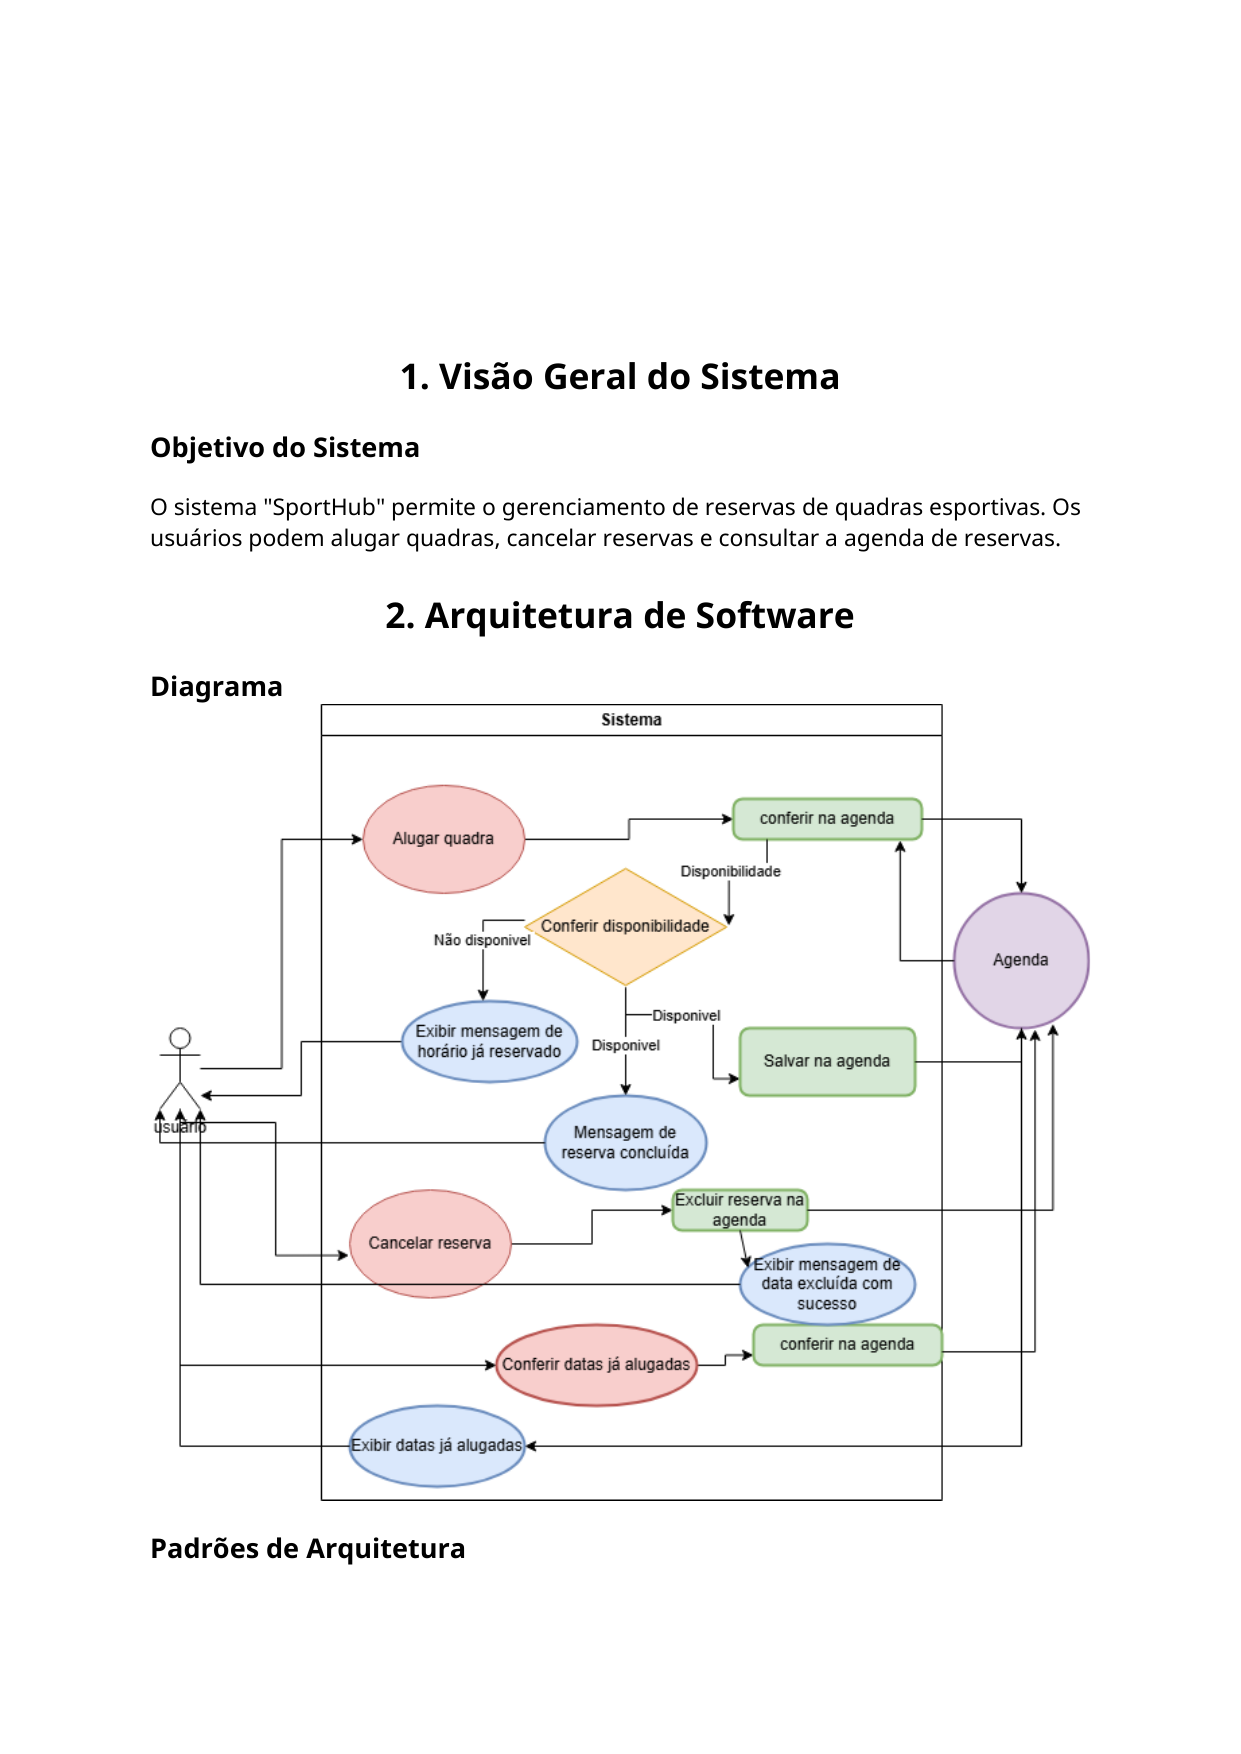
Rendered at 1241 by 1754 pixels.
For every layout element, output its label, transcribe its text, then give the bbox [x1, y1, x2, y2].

subtitle 2. Arquitetura de Software [150, 591, 1090, 639]
subtitle Diagrama [150, 668, 1090, 704]
subtitle Padrões de Arquitetura [150, 1530, 1090, 1567]
subtitle 1. Visão Geral do Sistema [150, 351, 1090, 399]
subtitle Objetivo do Sistema [150, 429, 1090, 466]
text O sistema "SportHub" permite o gerenciamento de reservas de quadras esportivas. Os usuários podem alugar quadras, cancelar reservas e consultar a agenda de reservas. [150, 491, 1090, 553]
picture [150, 704, 1091, 1501]
